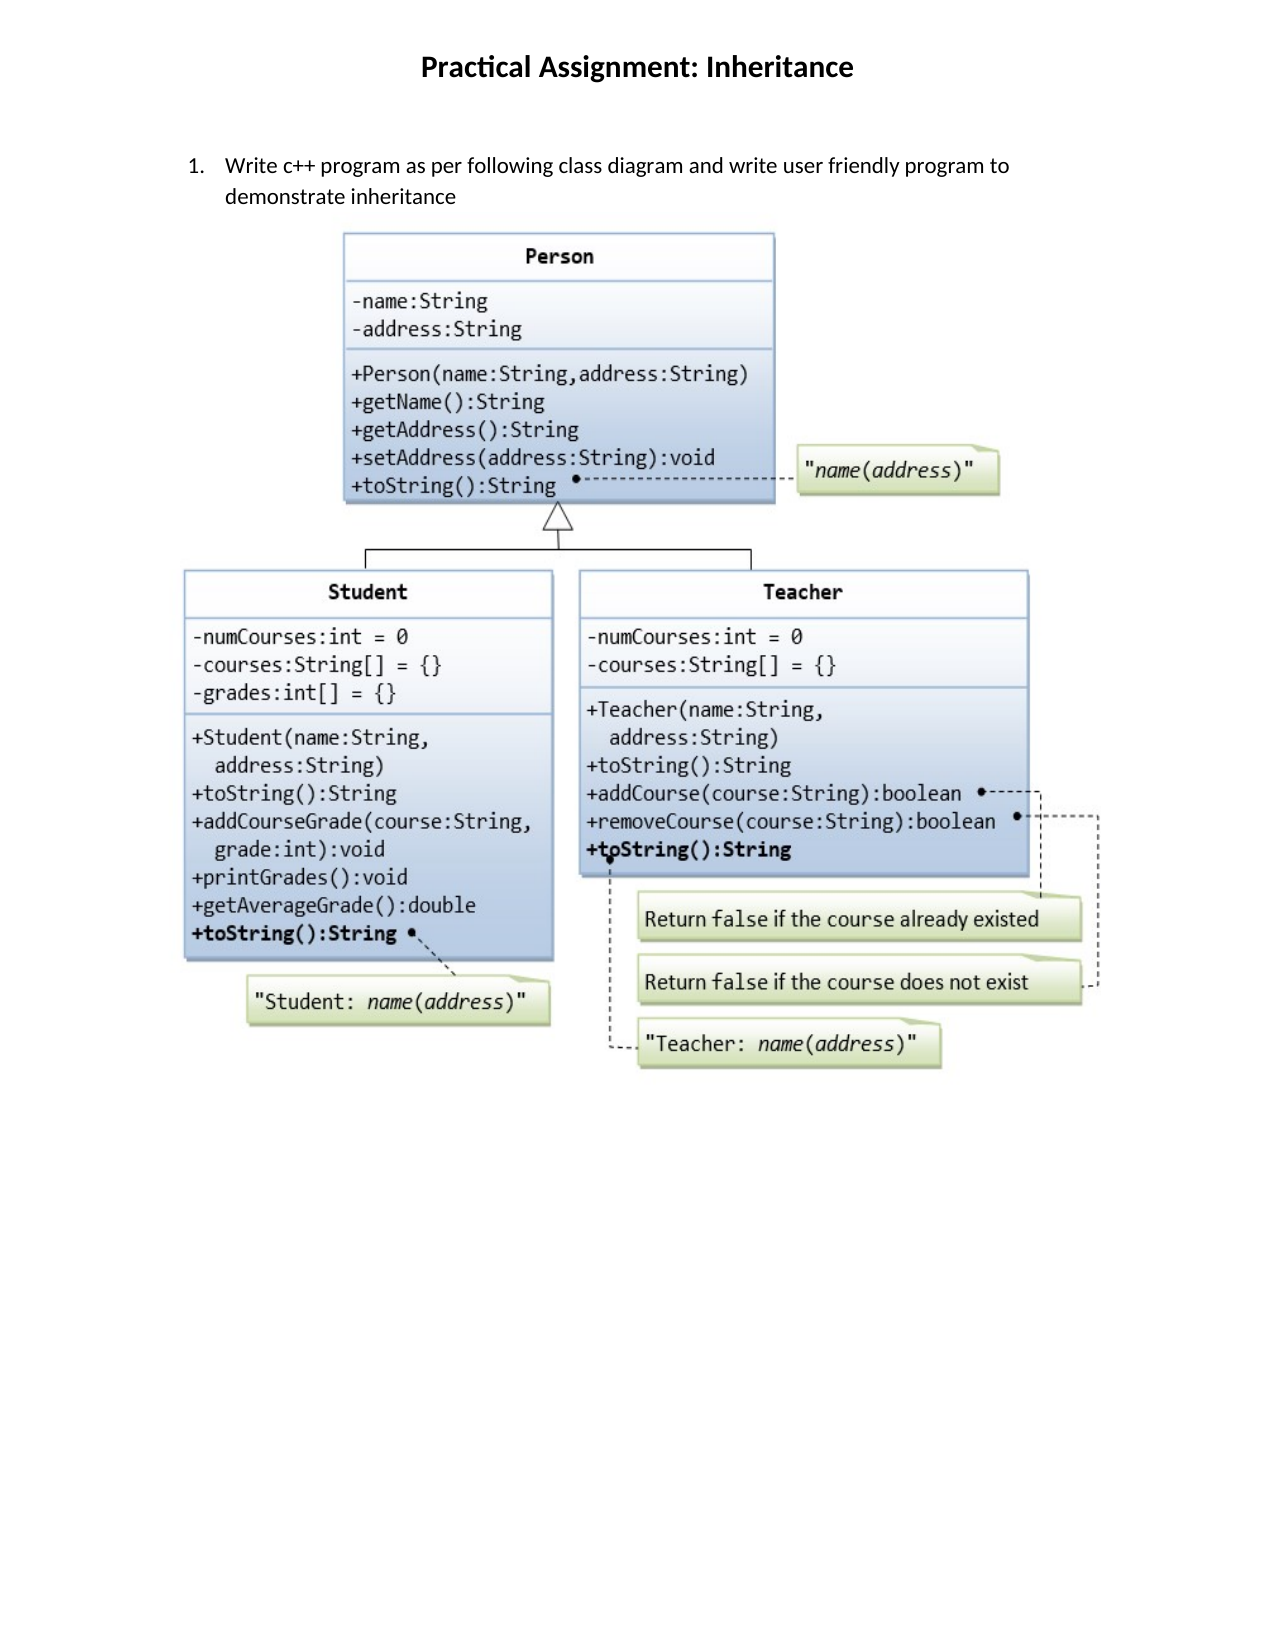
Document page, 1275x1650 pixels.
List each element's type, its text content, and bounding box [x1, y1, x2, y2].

list Write c++ program as per following class diagram and write user friendly program to demonstrate inheritance [187, 152, 1125, 210]
picture [150, 212, 1130, 1089]
text Practical Assignment: Inheritance [150, 47, 1125, 85]
